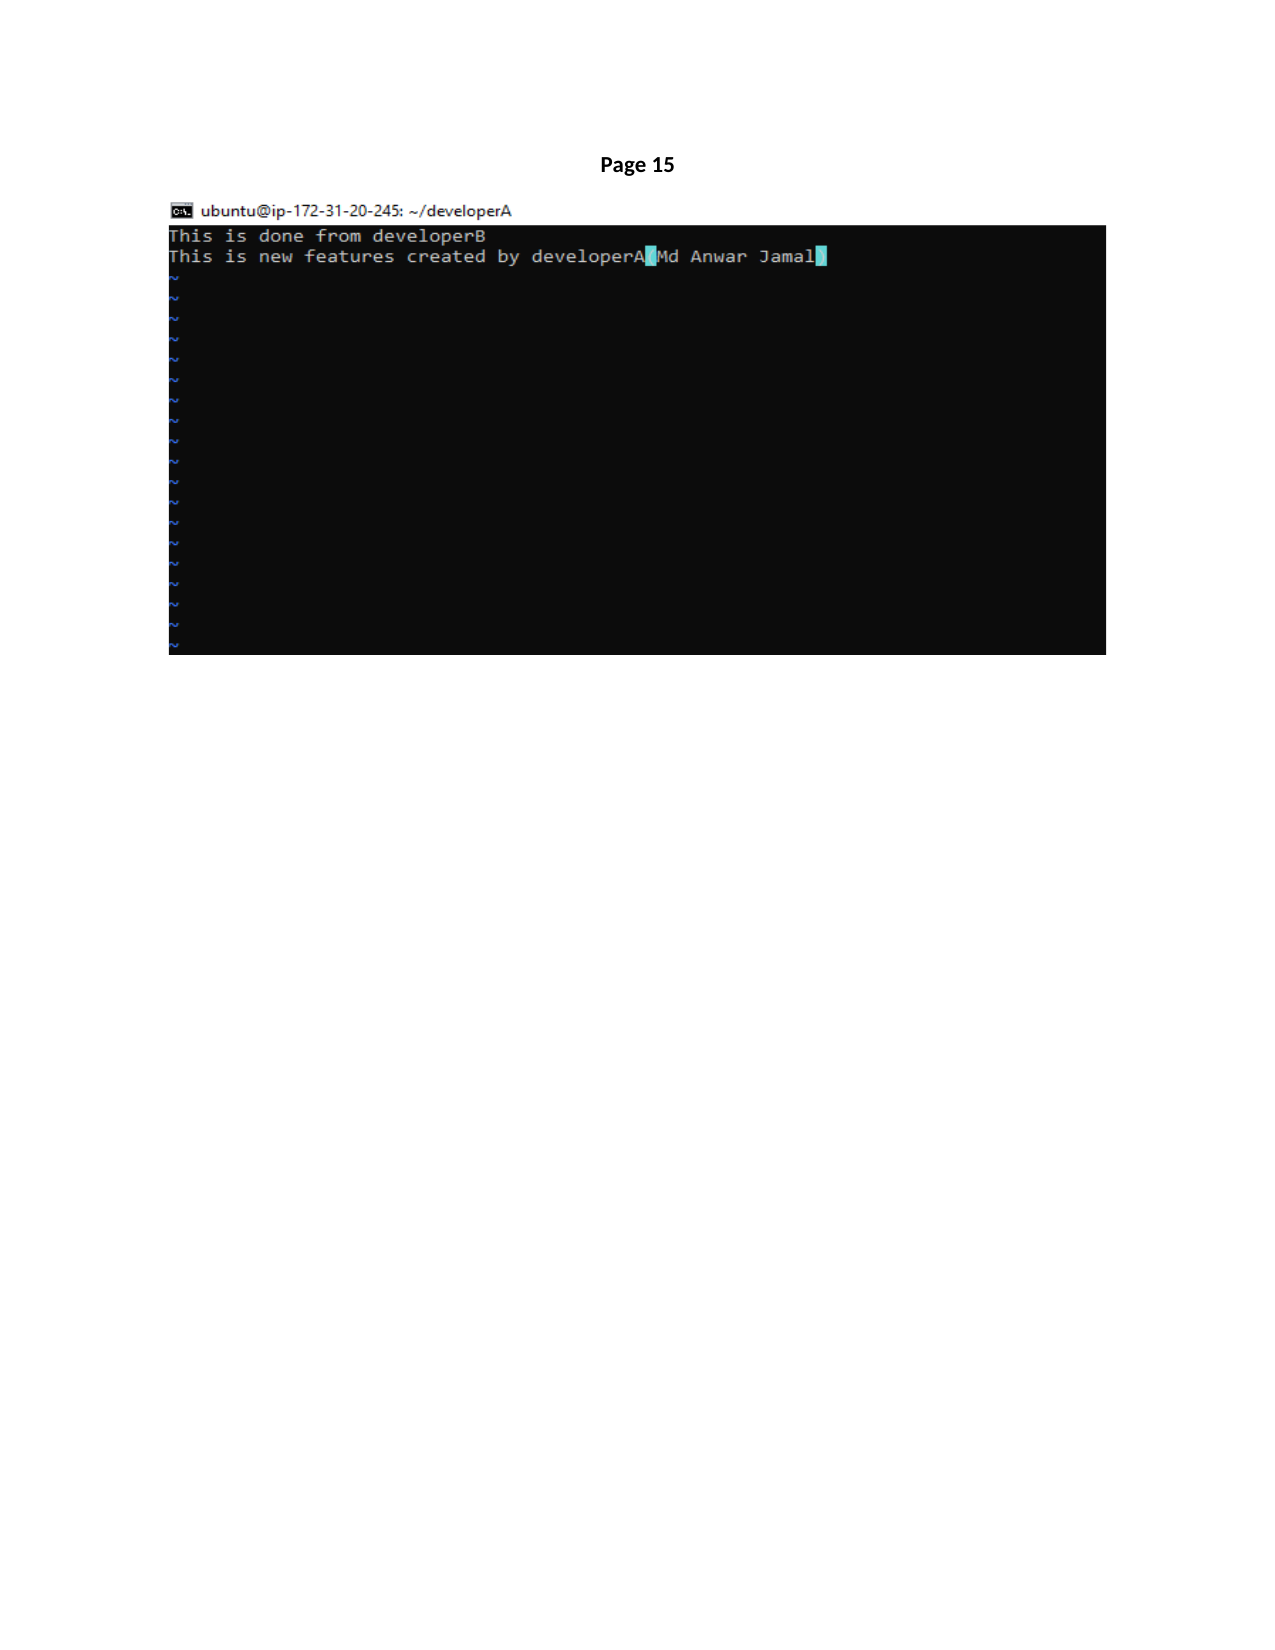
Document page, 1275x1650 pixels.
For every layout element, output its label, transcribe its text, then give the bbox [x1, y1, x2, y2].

text Page 15 [150, 150, 1125, 178]
